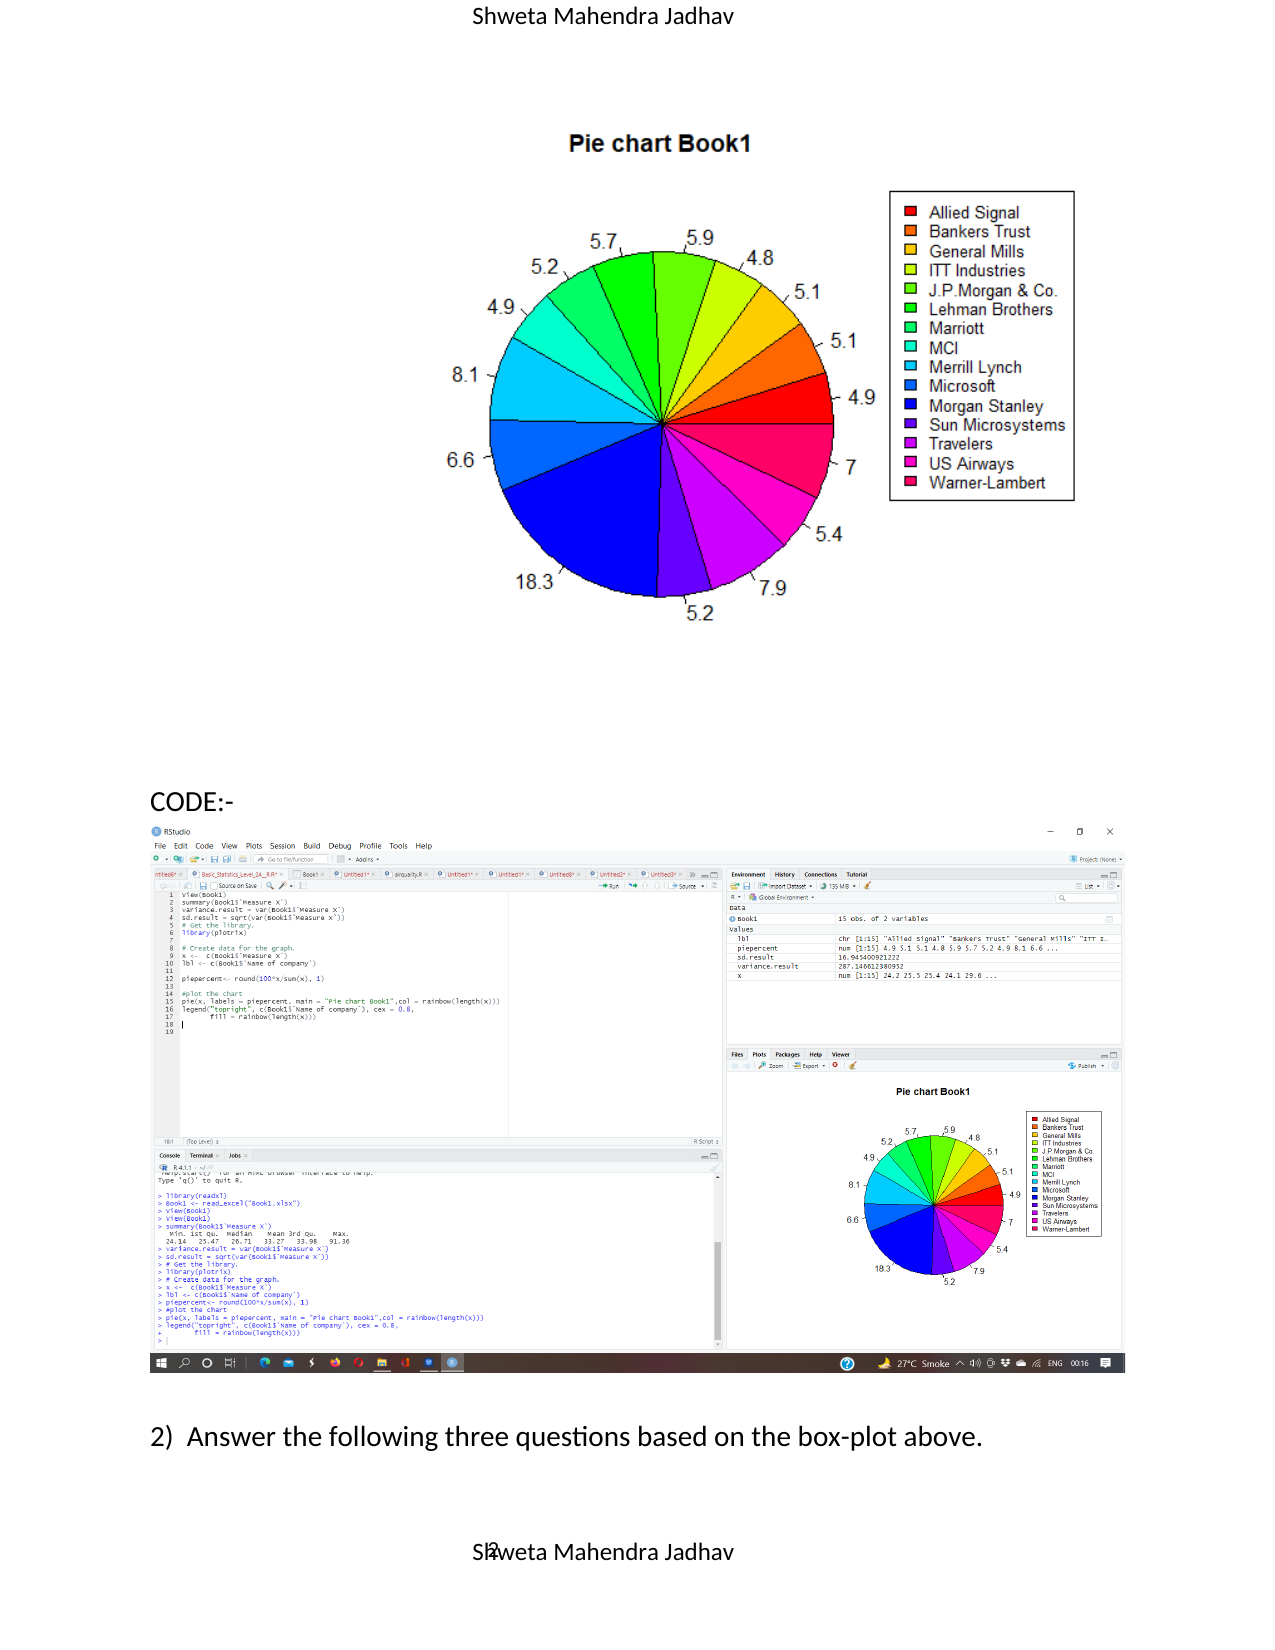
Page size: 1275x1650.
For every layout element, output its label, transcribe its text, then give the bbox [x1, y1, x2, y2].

list Answer the following three questions based on the box-plot above. [150, 1418, 1125, 1453]
picture [150, 824, 1125, 1373]
text CODE:- [150, 783, 1125, 819]
picture [150, 93, 1125, 780]
